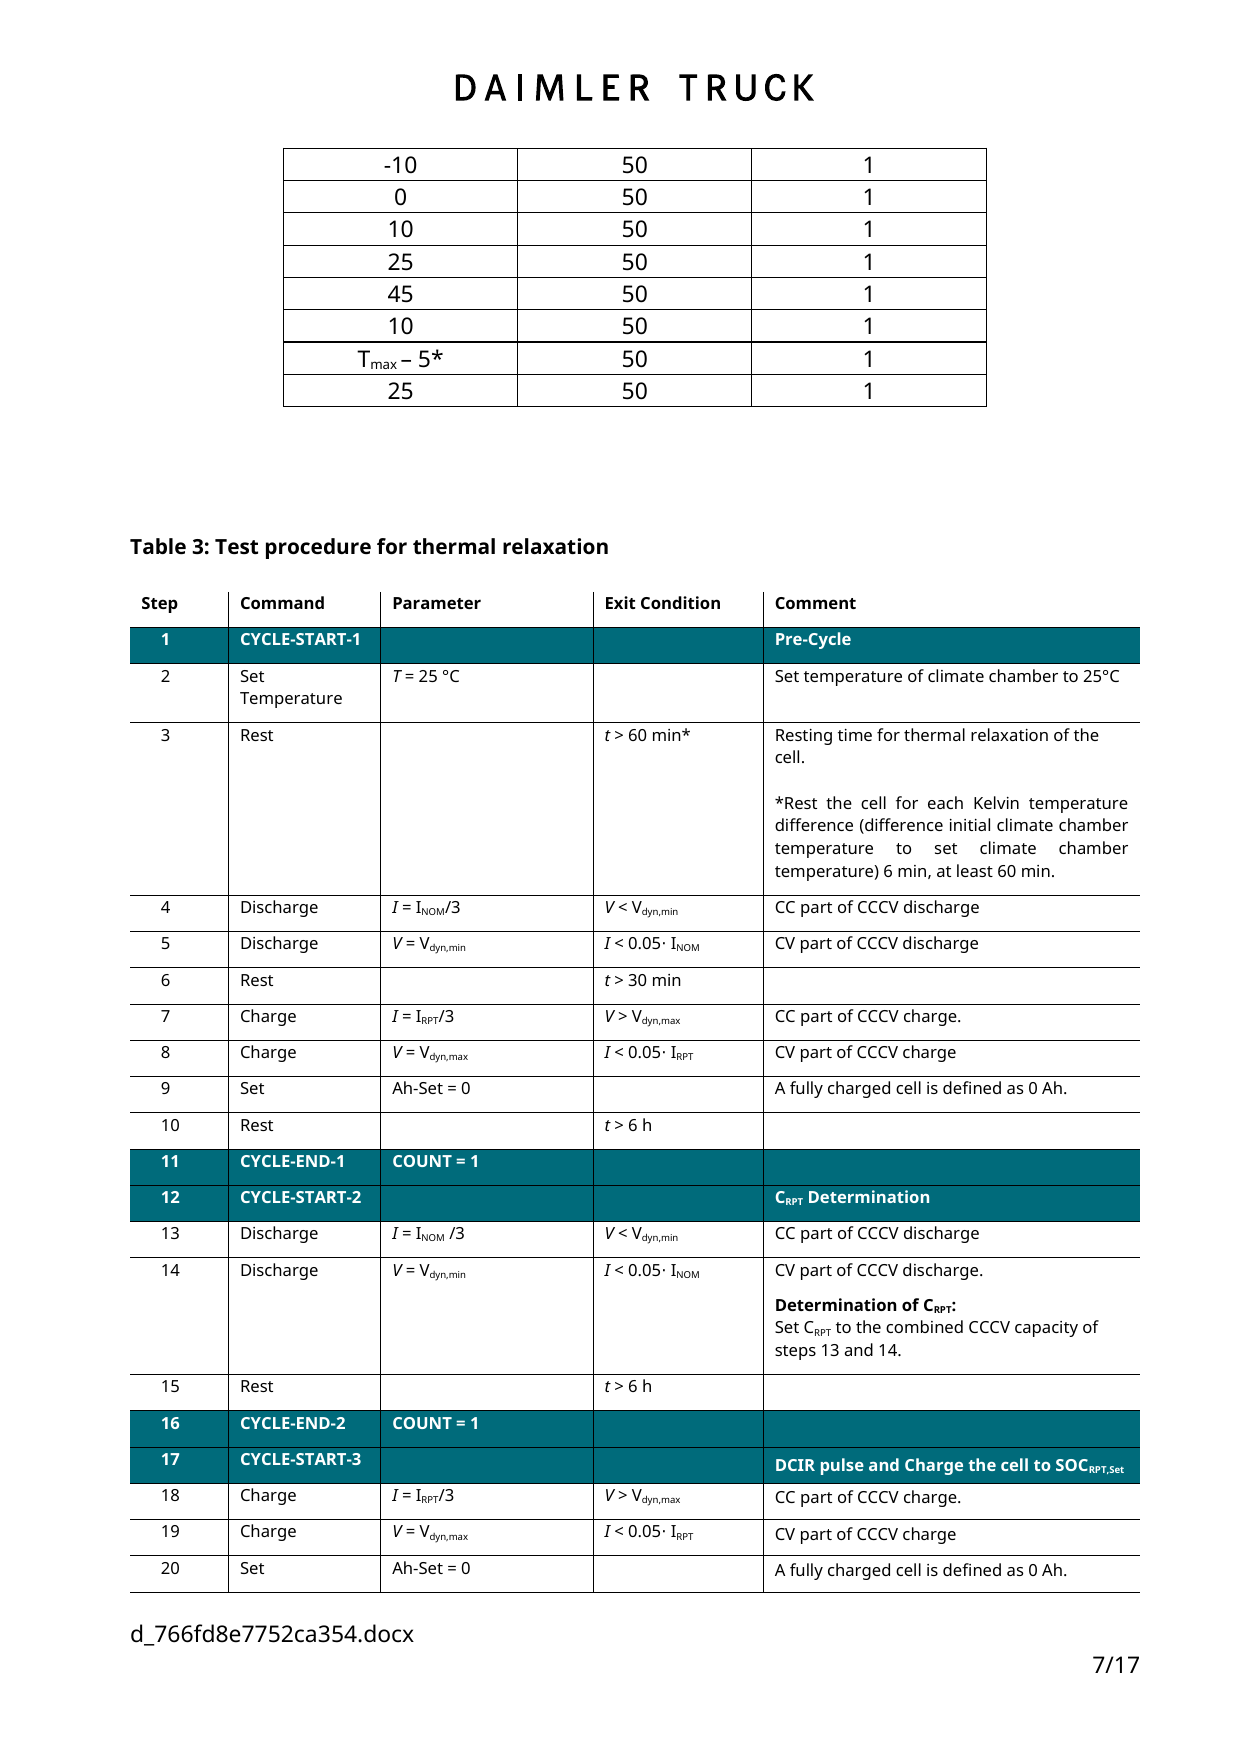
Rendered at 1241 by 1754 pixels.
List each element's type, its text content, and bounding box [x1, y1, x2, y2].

table_cell [594, 1411, 763, 1447]
table_cell [130, 968, 228, 1003]
table_cell t > 6 h [594, 1113, 763, 1148]
table_cell Charge [229, 1520, 380, 1555]
table_cell [594, 1186, 763, 1221]
table_cell 10 [284, 213, 517, 244]
table_cell [130, 1556, 228, 1592]
table_cell CYCLE-END-1 [229, 1150, 380, 1185]
table_cell CC part of CCCV discharge [764, 1222, 1140, 1257]
table_cell [594, 1077, 763, 1112]
table_cell CC part of CCCV charge. [764, 1484, 1140, 1519]
table_cell [764, 1375, 1140, 1410]
table_cell COUNT = 1 [381, 1150, 593, 1185]
table_cell t > 60 min* [594, 723, 763, 895]
table_cell Set Temperature [229, 664, 380, 722]
table_cell [594, 1448, 763, 1483]
table_cell 1 [752, 310, 986, 341]
table_header Command [229, 592, 380, 627]
table_cell Discharge [229, 1258, 380, 1374]
table_cell T = 25 °C [381, 664, 593, 722]
table_cell 50 [518, 149, 751, 180]
table_cell 50 [518, 375, 751, 406]
table_cell 45 [284, 278, 517, 309]
table_cell CYCLE-START-2 [229, 1186, 380, 1221]
table_cell [130, 1448, 228, 1483]
table_cell [381, 1448, 593, 1483]
table_cell 50 [518, 343, 751, 374]
table_header Comment [764, 592, 1140, 627]
table_cell CV part of CCCV charge [764, 1041, 1140, 1076]
table_cell A fully charged cell is defined as 0 Ah. [764, 1556, 1140, 1592]
table_cell Tmax – 5* [284, 343, 517, 374]
table_cell 50 [518, 246, 751, 277]
table_cell I = IRPT/3 [381, 1005, 593, 1040]
table_cell 1 [752, 278, 986, 309]
table_cell [130, 932, 228, 967]
table_cell I = IRPT/3 [381, 1484, 593, 1519]
table_cell Discharge [229, 896, 380, 931]
table_cell [594, 1556, 763, 1592]
table_cell CV part of CCCV charge [764, 1520, 1140, 1555]
table_cell I = INOM /3 [381, 1222, 593, 1257]
table_cell V = Vdyn,max [381, 1041, 593, 1076]
table_cell I < 0.05⋅ INOM [594, 932, 763, 967]
table_cell I = INOM/3 [381, 896, 593, 931]
table_cell [130, 1077, 228, 1112]
table_cell [594, 664, 763, 722]
table_cell [130, 1375, 228, 1410]
table_cell [130, 723, 228, 895]
table_cell 0 [284, 181, 517, 212]
table_cell Discharge [229, 1222, 380, 1257]
table_cell 1 [752, 213, 986, 244]
table_cell V = Vdyn,min [381, 1258, 593, 1374]
table_cell Set temperature of climate chamber to 25°C [764, 664, 1140, 722]
table_cell Resting time for thermal relaxation of the cell. *Rest the cell for each Kelvin temperature difference (difference initial climate chamber temperature to set climate chamber temperature) 6 min, at least 60 min. [764, 723, 1140, 895]
table_cell Rest [229, 1113, 380, 1148]
table_header Parameter [381, 592, 593, 627]
table_cell [381, 1375, 593, 1410]
table_cell 10 [284, 310, 517, 341]
table_cell [130, 1186, 228, 1221]
table_cell CV part of CCCV discharge. Determination of CRPT: Set CRPT to the combined CCCV capacity of steps 13 and 14. [764, 1258, 1140, 1374]
table_cell [130, 1520, 228, 1555]
table_cell 50 [518, 310, 751, 341]
table_cell [381, 968, 593, 1003]
table_cell 1 [752, 343, 986, 374]
table_cell I < 0.05⋅ IRPT [594, 1520, 763, 1555]
table_cell Ah-Set = 0 [381, 1077, 593, 1112]
table_cell -10 [284, 149, 517, 180]
table_cell Rest [229, 1375, 380, 1410]
table_header Exit Condition [594, 592, 763, 627]
table_cell V = Vdyn,max [381, 1520, 593, 1555]
table_cell V < Vdyn,min [594, 1222, 763, 1257]
table_cell [130, 1005, 228, 1040]
table_cell Rest [229, 723, 380, 895]
table_cell COUNT = 1 [381, 1411, 593, 1447]
table_cell 1 [752, 149, 986, 180]
table_cell [130, 896, 228, 931]
table_cell Charge [229, 1005, 380, 1040]
table_cell CRPT Determination [764, 1186, 1140, 1221]
table_cell Ah-Set = 0 [381, 1556, 593, 1592]
table_cell [130, 1150, 228, 1185]
table_cell [130, 1258, 228, 1374]
table_cell 1 [752, 375, 986, 406]
table_cell [130, 1411, 228, 1447]
table_cell Set [229, 1556, 380, 1592]
table_cell [381, 628, 593, 663]
table_cell CV part of CCCV discharge [764, 932, 1140, 967]
table_cell CYCLE-END-2 [229, 1411, 380, 1447]
table_cell [130, 1222, 228, 1257]
table_cell V > Vdyn,max [594, 1005, 763, 1040]
table_cell 50 [518, 181, 751, 212]
table_cell [381, 1186, 593, 1221]
table_cell 25 [284, 375, 517, 406]
table_cell 50 [518, 213, 751, 244]
table_cell V = Vdyn,min [381, 932, 593, 967]
table_cell 1 [752, 181, 986, 212]
table_cell t > 30 min [594, 968, 763, 1003]
table_cell Rest [229, 968, 380, 1003]
table_cell [130, 628, 228, 663]
table_cell [381, 1113, 593, 1148]
table_cell [130, 1041, 228, 1076]
table_cell Pre-Cycle [764, 628, 1140, 663]
table_cell [130, 1113, 228, 1148]
table_cell CC part of CCCV charge. [764, 1005, 1140, 1040]
table_cell CC part of CCCV discharge [764, 896, 1140, 931]
table_cell t > 6 h [594, 1375, 763, 1410]
table_cell 1 [752, 246, 986, 277]
table_cell V > Vdyn,max [594, 1484, 763, 1519]
table_cell Charge [229, 1484, 380, 1519]
table_cell [764, 1411, 1140, 1447]
table_cell I < 0.05⋅ IRPT [594, 1041, 763, 1076]
table_cell [381, 723, 593, 895]
table_header Step [130, 592, 228, 627]
table_cell [594, 1150, 763, 1185]
table_cell 50 [518, 278, 751, 309]
table_cell Discharge [229, 932, 380, 967]
table_cell A fully charged cell is defined as 0 Ah. [764, 1077, 1140, 1112]
table_cell CYCLE-START-3 [229, 1448, 380, 1483]
table_cell [764, 1150, 1140, 1185]
table_cell V < Vdyn,min [594, 896, 763, 931]
table_cell I < 0.05⋅ INOM [594, 1258, 763, 1374]
table_cell [764, 968, 1140, 1003]
table_cell [130, 1484, 228, 1519]
text Table 3: Test procedure for thermal relaxation [130, 532, 1140, 561]
table_cell Charge [229, 1041, 380, 1076]
table_cell DCIR pulse and Charge the cell to SOCRPT,Set [764, 1448, 1140, 1483]
table_cell [594, 628, 763, 663]
table_cell [130, 664, 228, 722]
table_cell CYCLE-START-1 [229, 628, 380, 663]
table_cell Set [229, 1077, 380, 1112]
table_cell [764, 1113, 1140, 1148]
table_cell 25 [284, 246, 517, 277]
